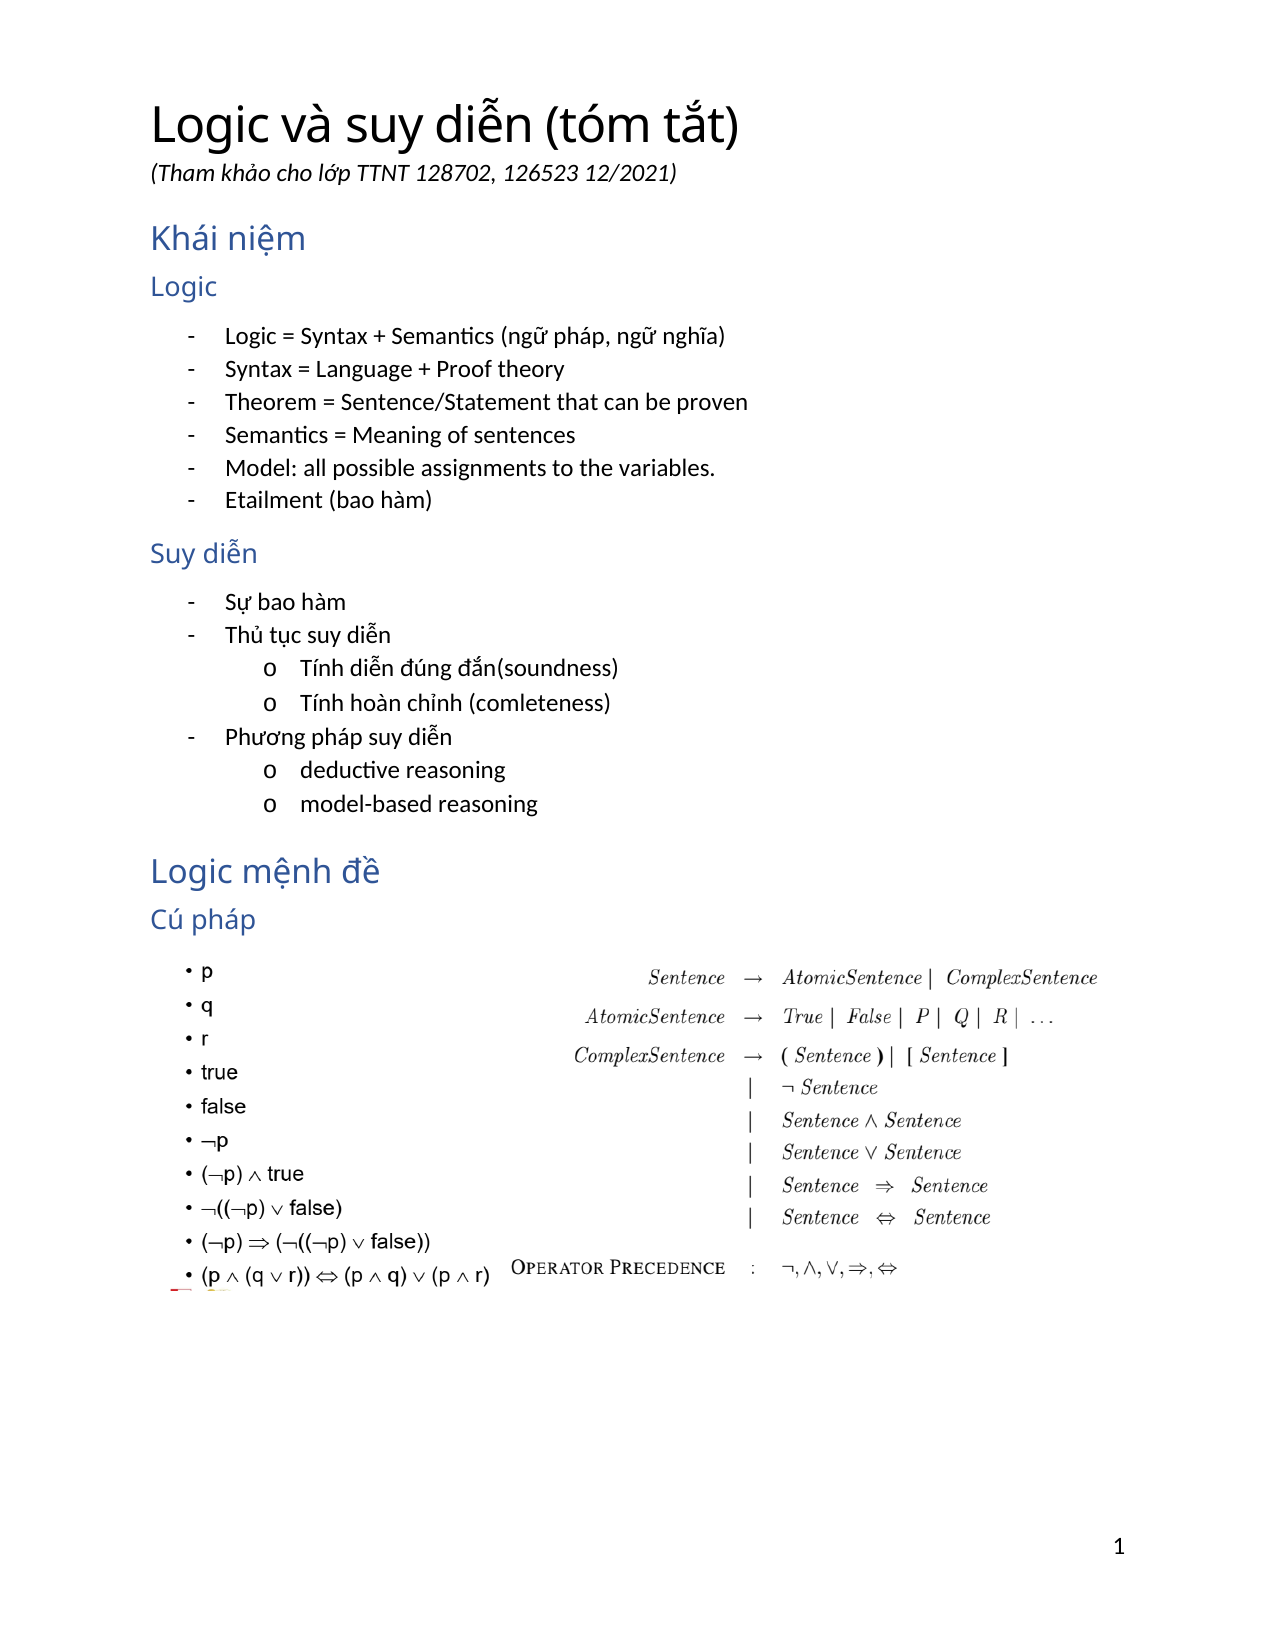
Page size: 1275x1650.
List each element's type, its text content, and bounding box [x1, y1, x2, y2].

list Tính diễn đúng đắn(soundness) [262, 652, 1125, 684]
subtitle Khái niệm [150, 215, 1125, 260]
list deductive reasoning [262, 754, 1125, 786]
list Sự bao hàm [187, 587, 1125, 617]
subtitle Logic [150, 268, 1125, 305]
picture [170, 952, 1105, 1291]
list Phương pháp suy diễn [187, 721, 1125, 751]
list Logic = Syntax + Semantics (ngữ pháp, ngữ nghĩa) [187, 320, 1125, 351]
subtitle Logic mệnh đề [150, 847, 1125, 893]
list Thủ tục suy diễn [187, 619, 1125, 650]
list Semantics = Meaning of sentences [187, 419, 1125, 449]
text (Tham khảo cho lớp TTNT 128702, 126523 12/2021) [150, 157, 1125, 187]
title Logic và suy diễn (tóm tắt) [150, 89, 1125, 157]
subtitle Suy diễn [150, 534, 1125, 571]
list Etailment (bao hàm) [187, 485, 1125, 515]
list Model: all possible assignments to the variables. [187, 452, 1125, 482]
list Syntax = Language + Proof theory [187, 353, 1125, 383]
subtitle Cú pháp [150, 901, 1125, 937]
list Tính hoàn chỉnh (comleteness) [262, 687, 1125, 718]
list model-based reasoning [262, 788, 1125, 820]
list Theorem = Sentence/Statement that can be proven [187, 386, 1125, 416]
